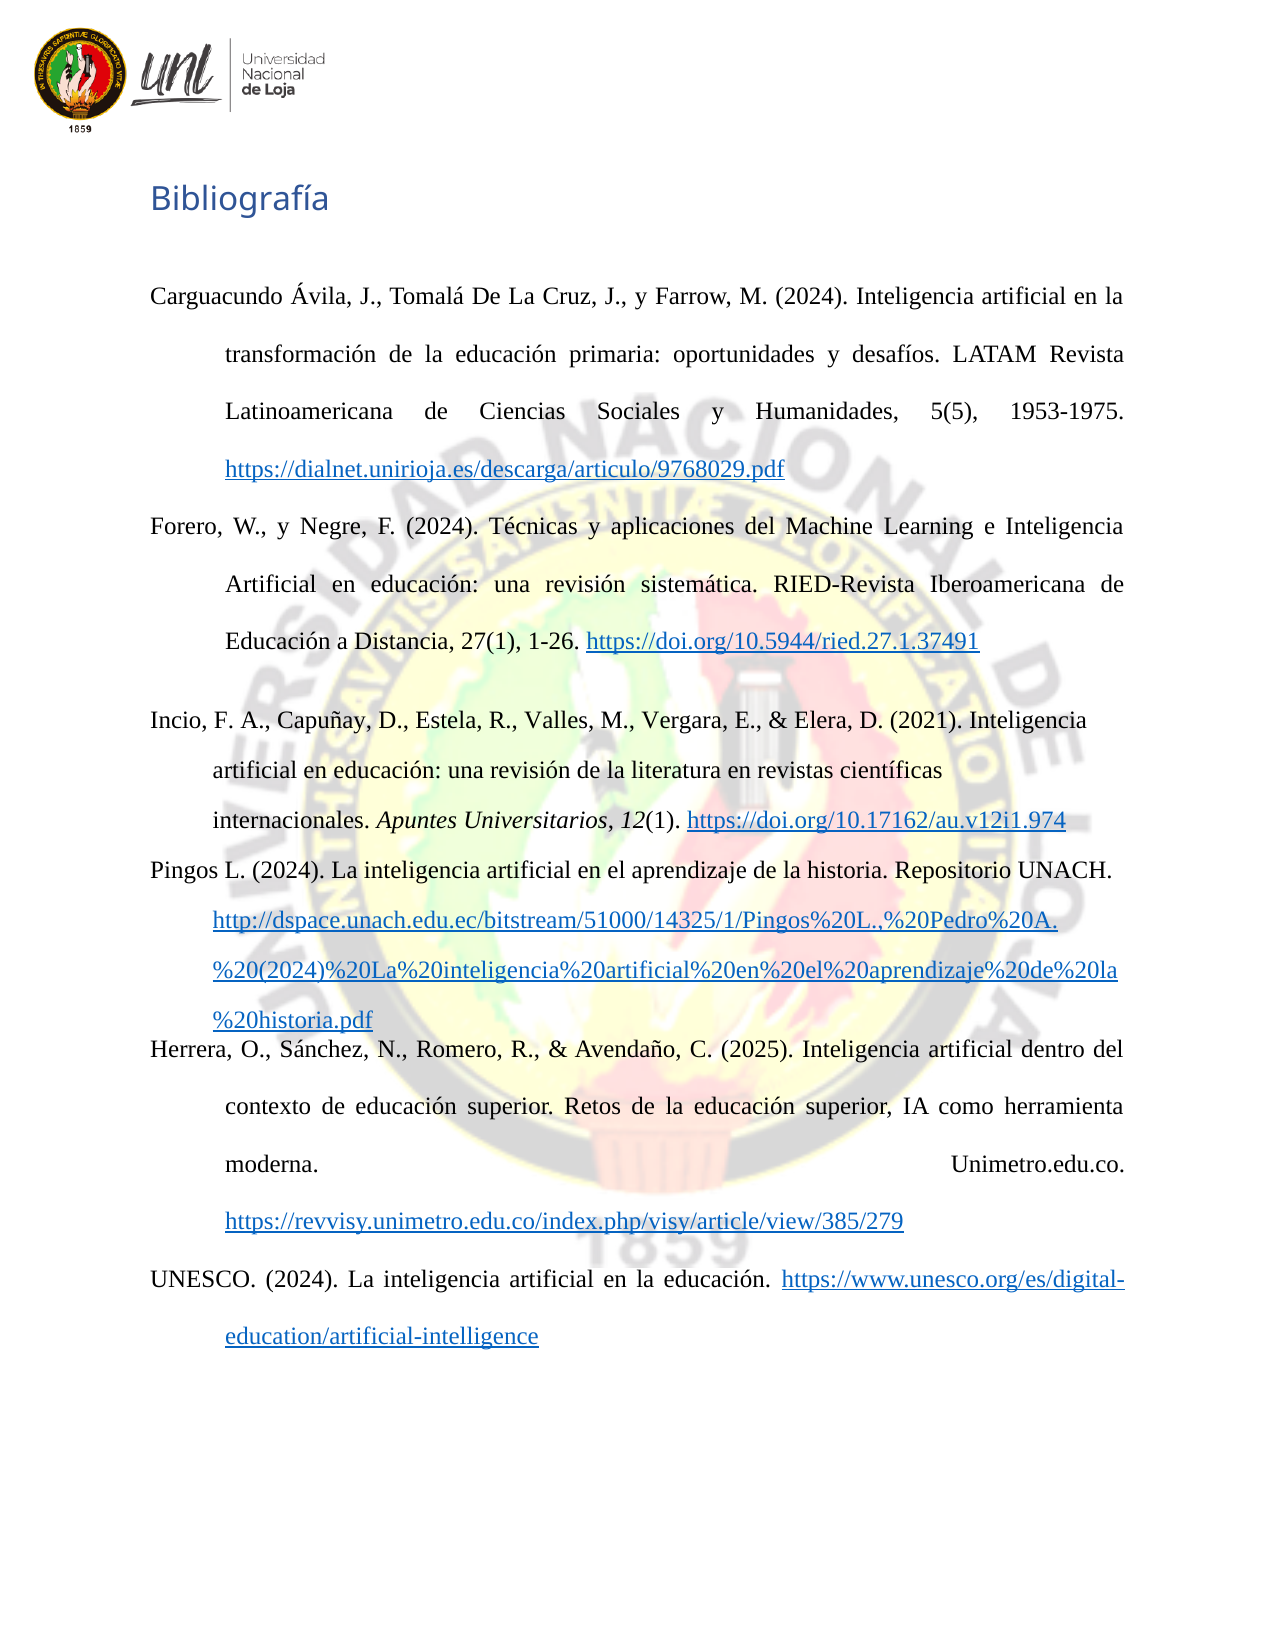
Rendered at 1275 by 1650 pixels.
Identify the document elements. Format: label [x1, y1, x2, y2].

picture [28, 22, 332, 141]
